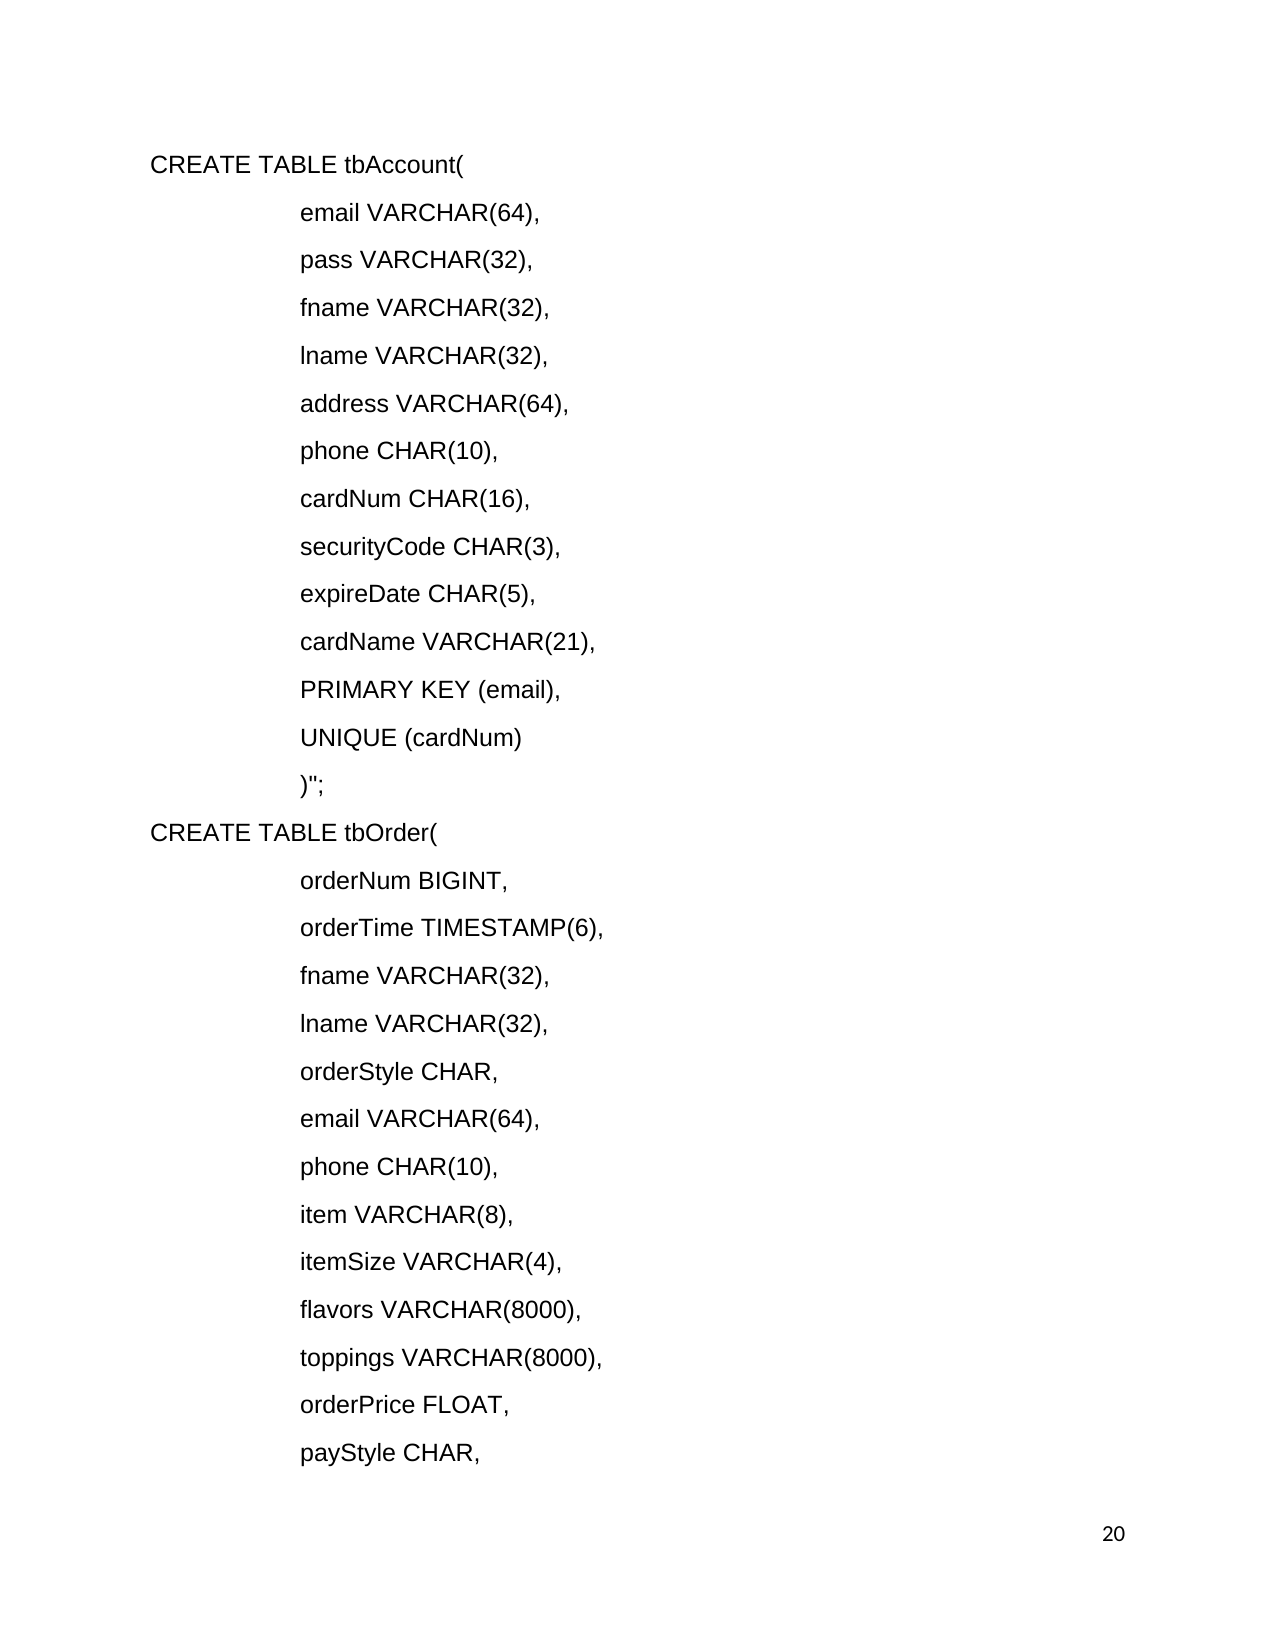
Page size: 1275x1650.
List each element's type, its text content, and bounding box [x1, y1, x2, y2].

text phone CHAR(10), [150, 436, 1125, 465]
text CREATE TABLE tbOrder( [150, 818, 1125, 847]
text item VARCHAR(8), [150, 1199, 1125, 1228]
text lname VARCHAR(32), [150, 341, 1125, 369]
text orderPrice FLOAT, [150, 1390, 1125, 1419]
text cardName VARCHAR(21), [150, 627, 1125, 656]
text phone CHAR(10), [150, 1152, 1125, 1181]
text address VARCHAR(64), [150, 388, 1125, 417]
text PRIMARY KEY (email), [150, 675, 1125, 703]
text pass VARCHAR(32), [150, 245, 1125, 274]
text payStyle CHAR, [150, 1438, 1125, 1467]
text fname VARCHAR(32), [150, 961, 1125, 990]
text orderTime TIMESTAMP(6), [150, 913, 1125, 942]
text orderNum BIGINT, [150, 866, 1125, 894]
text toppings VARCHAR(8000), [150, 1343, 1125, 1371]
text )"; [150, 770, 1125, 799]
text CREATE TABLE tbAccount( [150, 150, 1125, 179]
text UNIQUE (cardNum) [150, 722, 1125, 751]
text email VARCHAR(64), [150, 1104, 1125, 1133]
text securityCode CHAR(3), [150, 532, 1125, 560]
text flavors VARCHAR(8000), [150, 1295, 1125, 1324]
text expireDate CHAR(5), [150, 579, 1125, 608]
text itemSize VARCHAR(4), [150, 1247, 1125, 1276]
text cardNum CHAR(16), [150, 484, 1125, 513]
text orderStyle CHAR, [150, 1056, 1125, 1085]
text email VARCHAR(64), [150, 198, 1125, 226]
text fname VARCHAR(32), [150, 293, 1125, 322]
text lname VARCHAR(32), [150, 1009, 1125, 1037]
